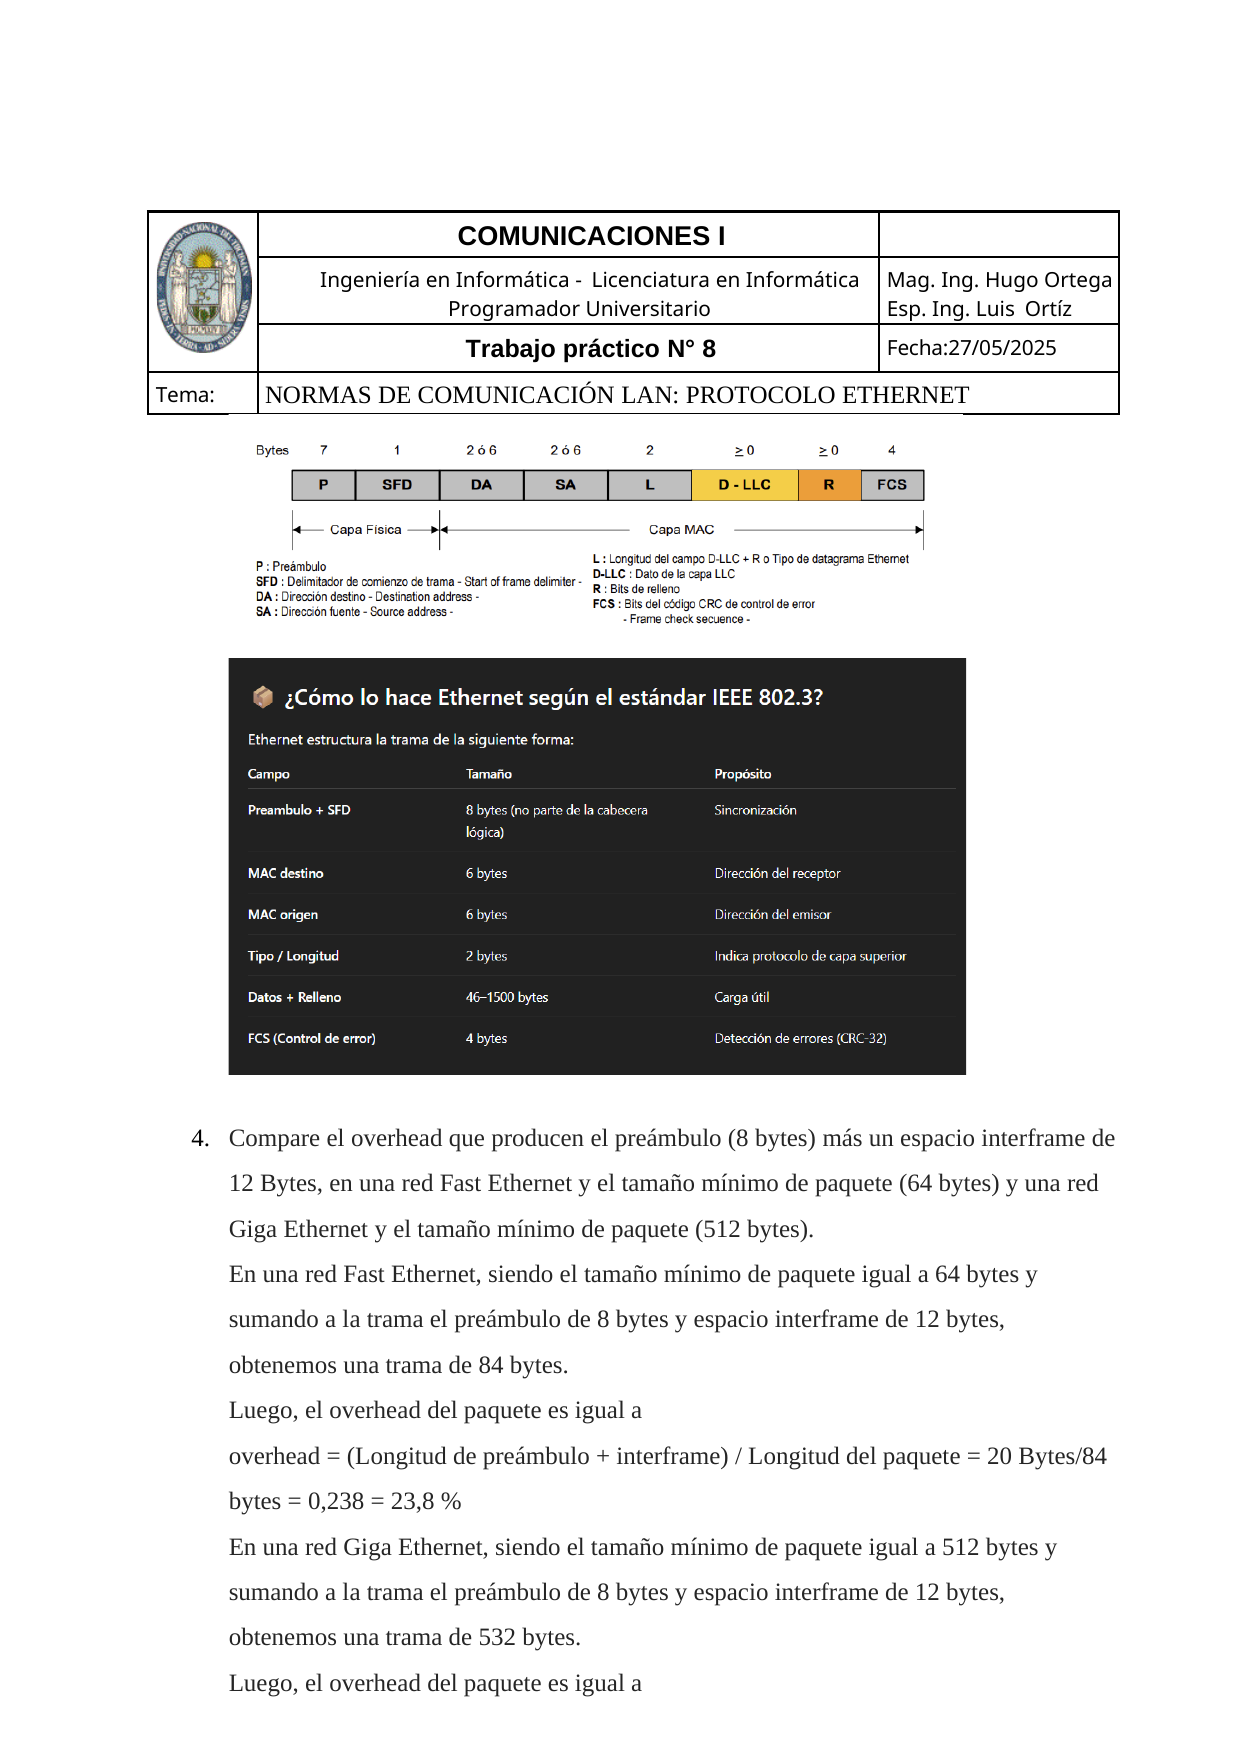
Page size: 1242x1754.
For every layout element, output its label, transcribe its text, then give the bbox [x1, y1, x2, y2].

picture [228, 414, 963, 642]
list Luego, el overhead del paquete es igual a [228, 1668, 1115, 1697]
list En una red Fast Ethernet, siendo el tamaño mínimo de paquete igual a 64 bytes y sumando a la trama el preámbulo de 8 bytes y espacio interframe de 12 bytes, obtenemos una trama de 84 bytes. [228, 1259, 1115, 1379]
list overhead = (Longitud de preámbulo + interframe) / Longitud del paquete = 20 Bytes/84 bytes = 0,238 = 23,8 % [228, 1441, 1115, 1515]
list Luego, el overhead del paquete es igual a [228, 1395, 1115, 1424]
list Compare el overhead que producen el preámbulo (8 bytes) más un espacio interframe de 12 Bytes, en una red Fast Ethernet y el tamaño mínimo de paquete (64 bytes) y una red Giga Ethernet y el tamaño mínimo de paquete (512 bytes). [191, 1123, 1115, 1242]
picture [156, 222, 252, 353]
picture [228, 658, 967, 1075]
list En una red Giga Ethernet, siendo el tamaño mínimo de paquete igual a 512 bytes y sumando a la trama el preámbulo de 8 bytes y espacio interframe de 12 bytes, obtenemos una trama de 532 bytes. [228, 1532, 1115, 1651]
